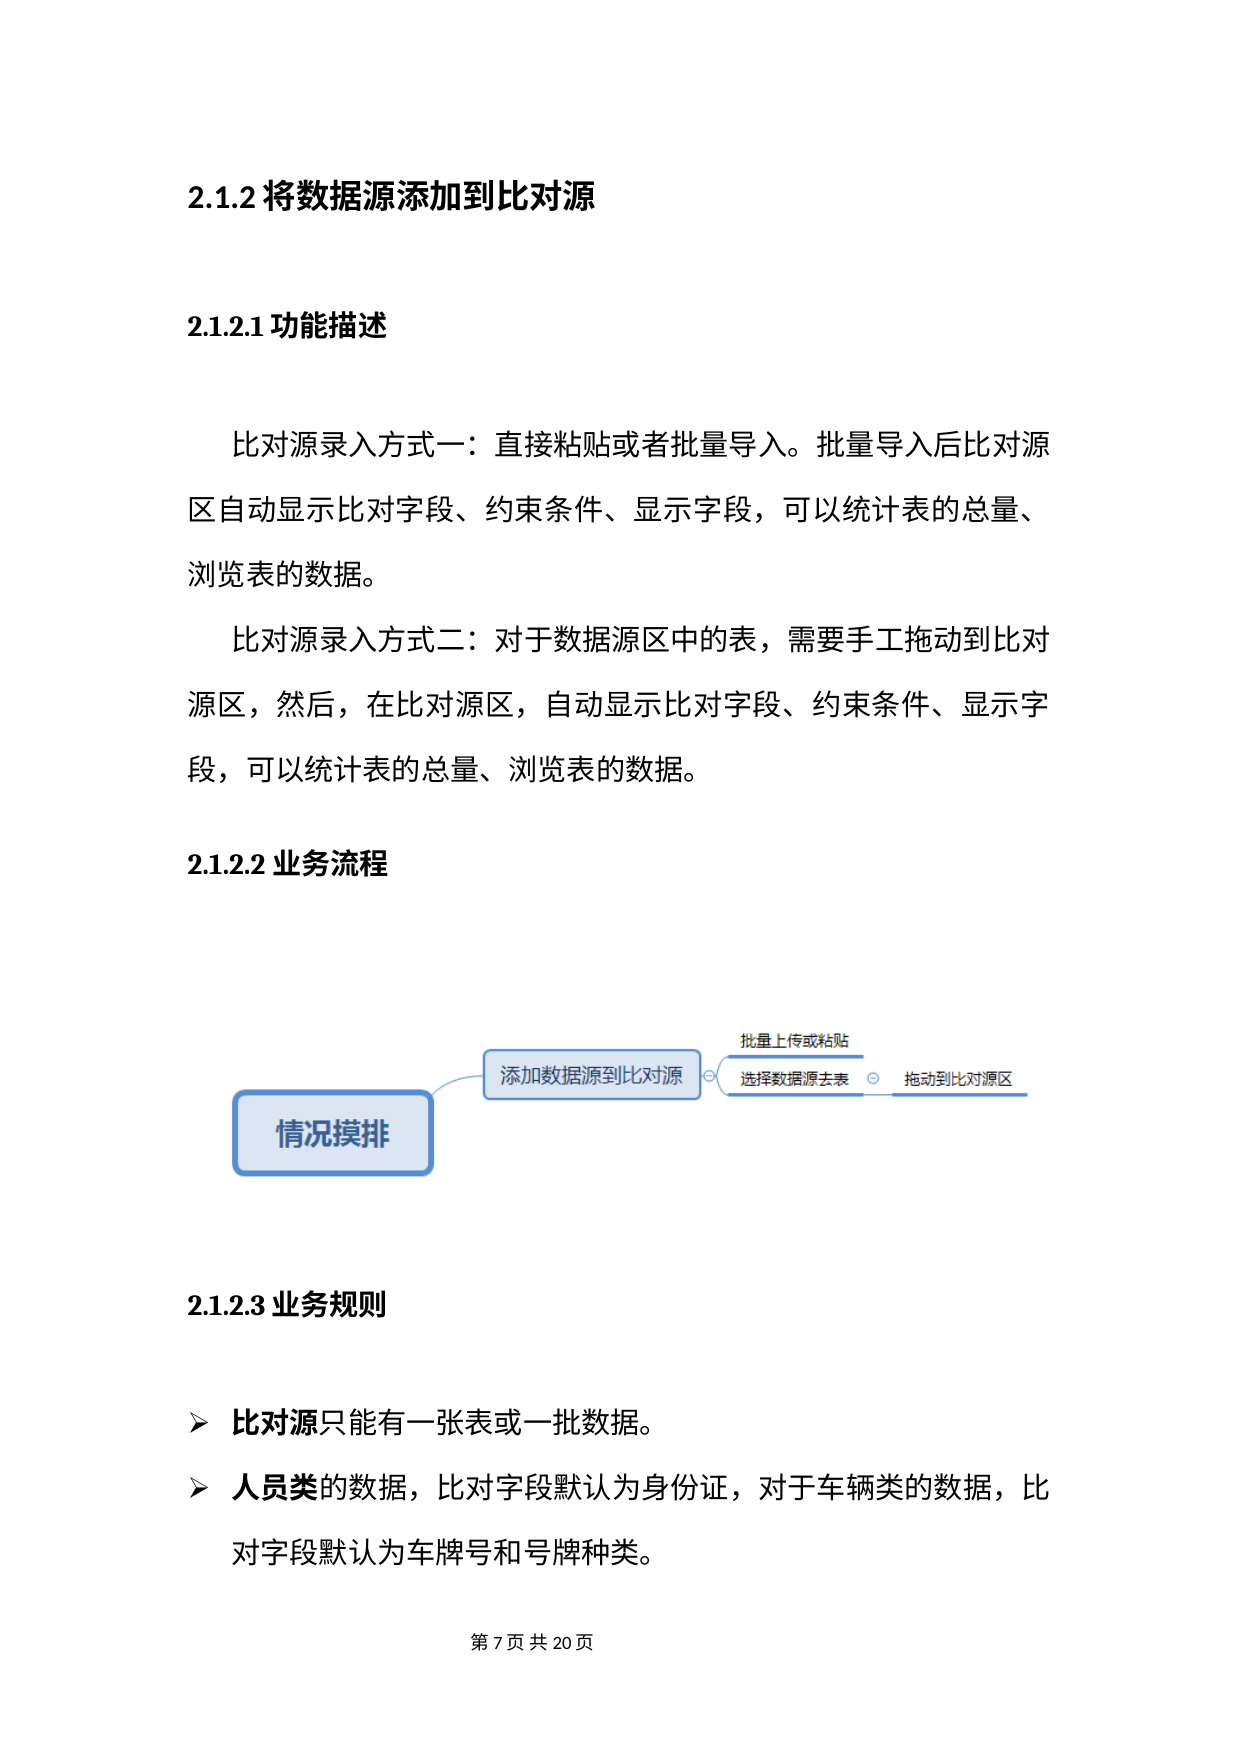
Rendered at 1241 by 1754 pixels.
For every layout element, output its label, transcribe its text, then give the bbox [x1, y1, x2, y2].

subtitle 2.1.2.1 功能描述 [187, 291, 1053, 356]
list 人员类的数据，比对字段默认为身份证，对于车辆类的数据，比对字段默认为车牌号和号牌种类。 [187, 1454, 1053, 1584]
subtitle 2.1.2.2 业务流程 [187, 829, 1053, 894]
subtitle 2.1.2.3业务规则 [187, 1270, 1053, 1335]
picture [187, 980, 1052, 1211]
text 比对源录入方式二：对于数据源区中的表，需要手工拖动到比对源区，然后，在比对源区，自动显示比对字段、约束条件、显示字段，可以统计表的总量、浏览表的数据。 [187, 605, 1053, 800]
subtitle 2.1.2将数据源添加到比对源 [187, 162, 1053, 227]
list 比对源只能有一张表或一批数据。 [187, 1389, 1053, 1454]
text 比对源录入方式一：直接粘贴或者批量导入。批量导入后比对源区自动显示比对字段、约束条件、显示字段，可以统计表的总量、浏览表的数据。 [187, 410, 1053, 605]
